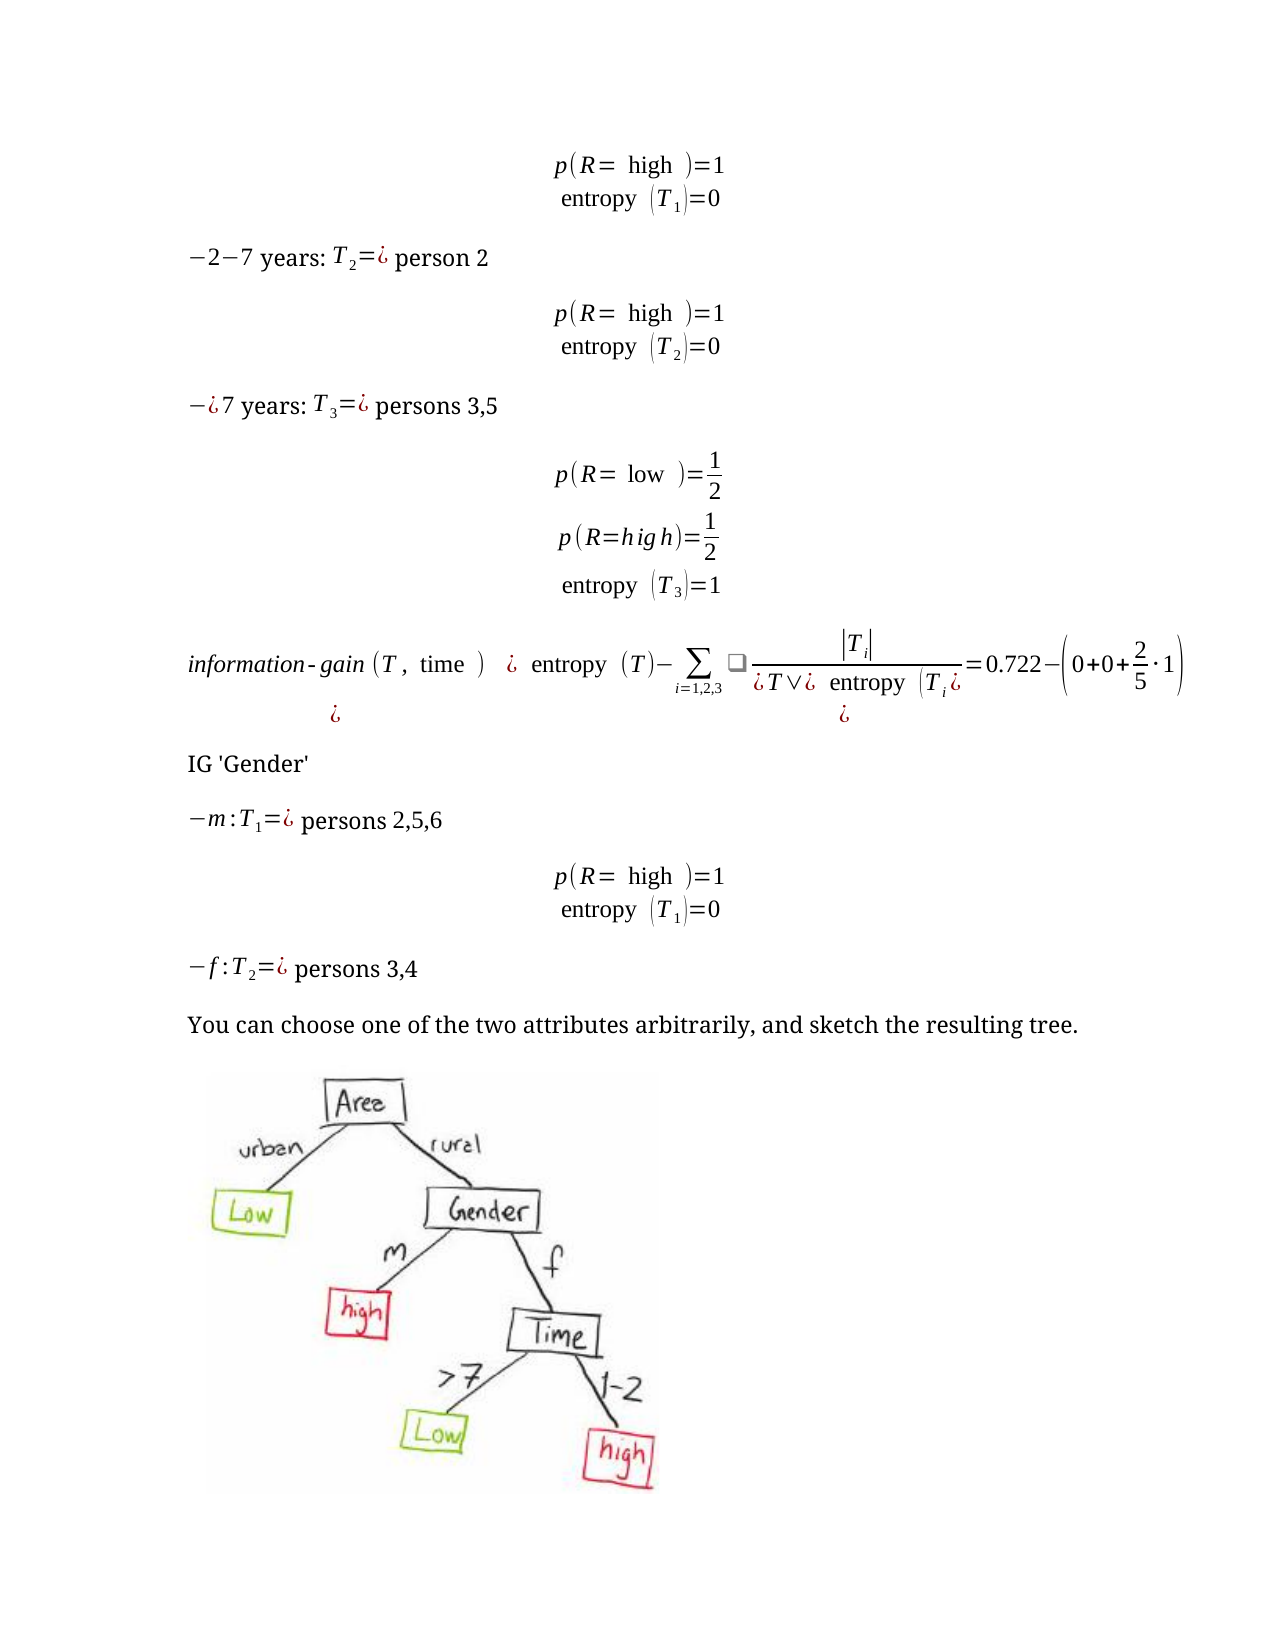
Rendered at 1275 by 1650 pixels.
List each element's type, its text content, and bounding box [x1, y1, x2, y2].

text years: person 2 [187, 242, 1087, 273]
text years: persons 3,5 [187, 390, 1087, 421]
text persons [187, 804, 1087, 836]
text persons 3,4 [187, 953, 1087, 984]
text IG 'Gender' [187, 748, 1087, 779]
picture [187, 1065, 660, 1494]
text You can choose one of the two attributes arbitrarily, and sketch the resulting tree. [187, 1009, 1087, 1040]
